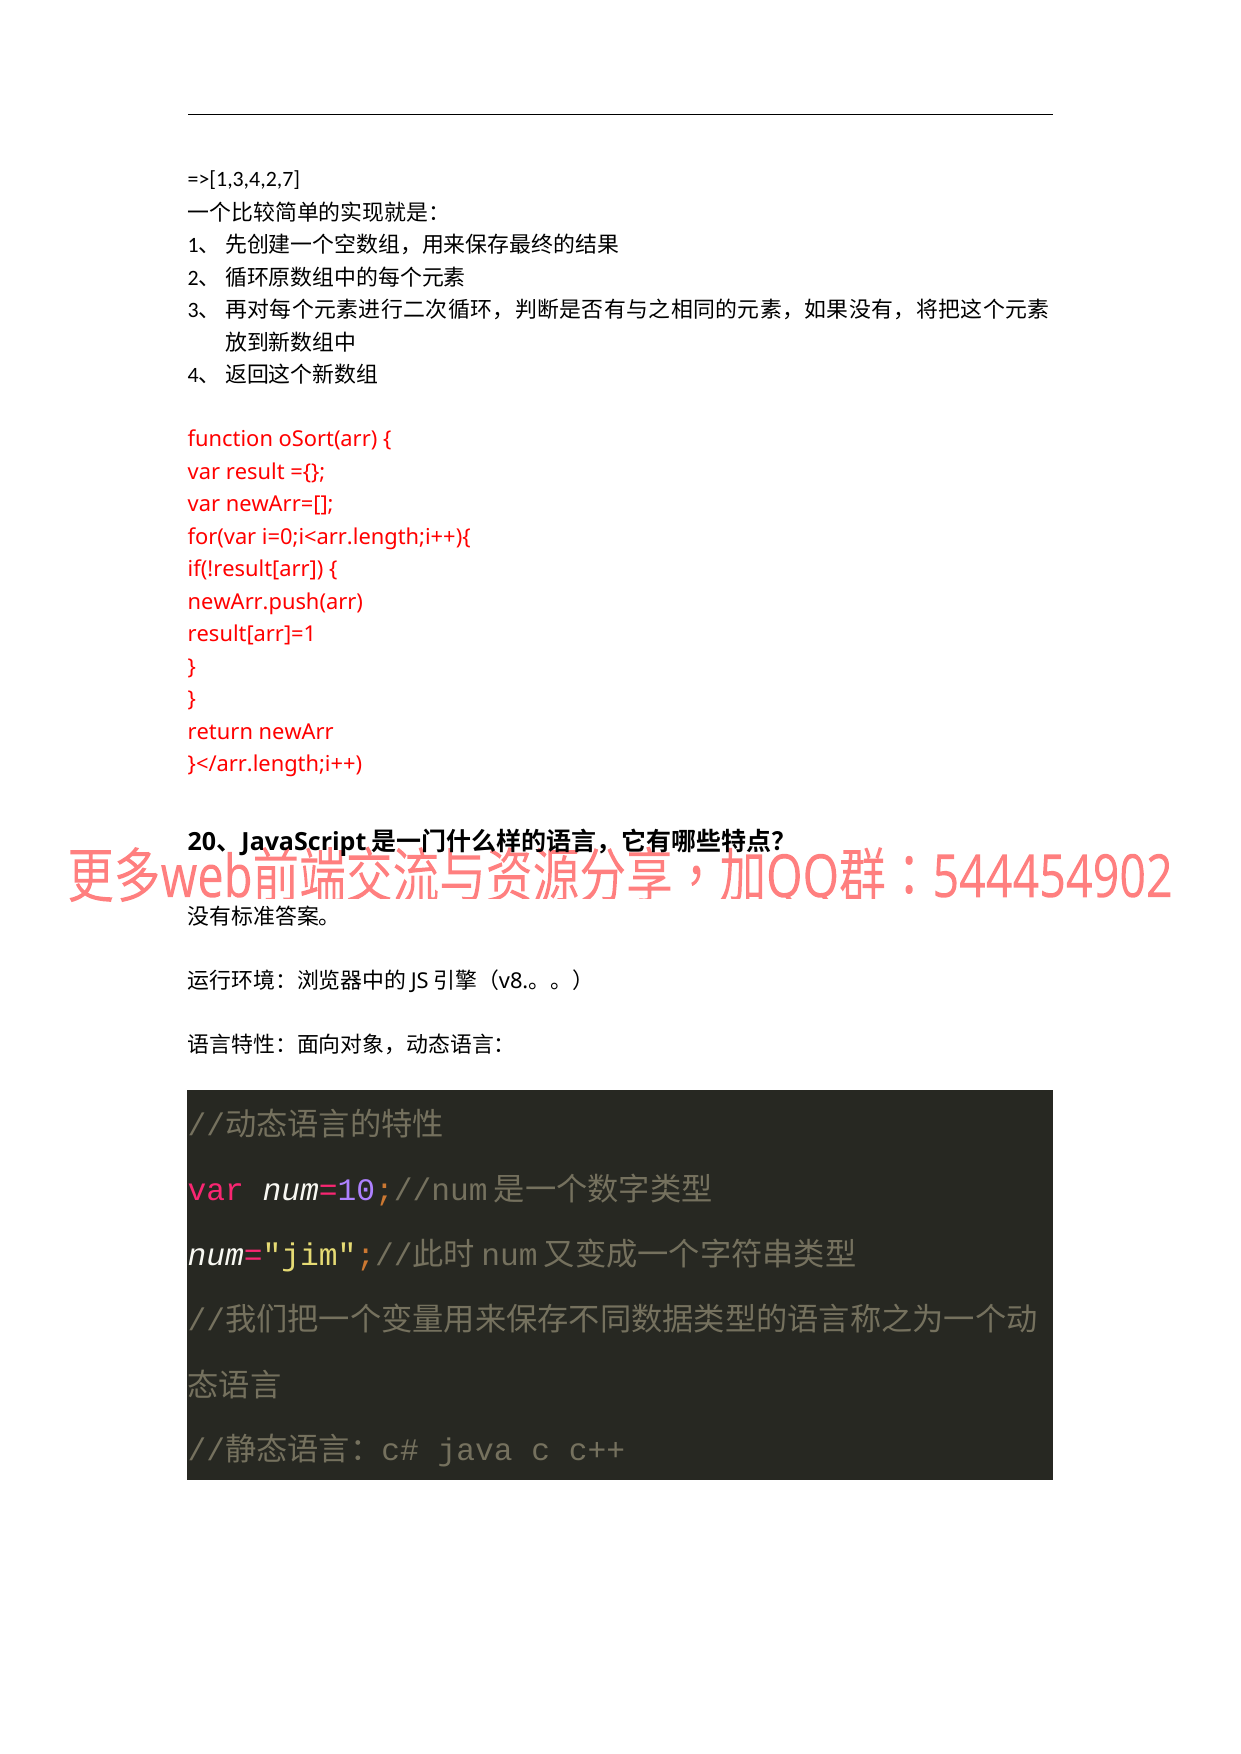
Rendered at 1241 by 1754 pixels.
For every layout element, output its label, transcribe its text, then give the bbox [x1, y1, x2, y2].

text 语言特性：面向对象，动态语言： [187, 1026, 1053, 1059]
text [187, 1090, 1053, 1480]
text 运行环境：浏览器中的JS引擎（v8.。。） [187, 962, 1053, 995]
list 先创建一个空数组，用来保存最终的结果 [187, 227, 1053, 259]
text 一个比较简单的实现就是： [187, 194, 1053, 227]
list 再对每个元素进行二次循环，判断是否有与之相同的元素，如果没有，将把这个元素放到新数组中 [187, 292, 1053, 357]
text 没有标准答案。 [187, 899, 1053, 931]
text =>[1,3,4,2,7] [187, 162, 1053, 194]
list 循环原数组中的每个元素 [187, 259, 1053, 292]
subtitle 20、JavaScript是一门什么样的语言，它有哪些特点？ [187, 807, 1053, 872]
list 返回这个新数组 [187, 357, 1053, 389]
text function oSort(arr) { var result ={}; var newArr=[]; for(var i=0;i<arr.length;i++){ if(!result[arr]) { newArr.push(arr) result[arr]=1 } } return newArr }</arr.length;i++) [187, 422, 1053, 779]
